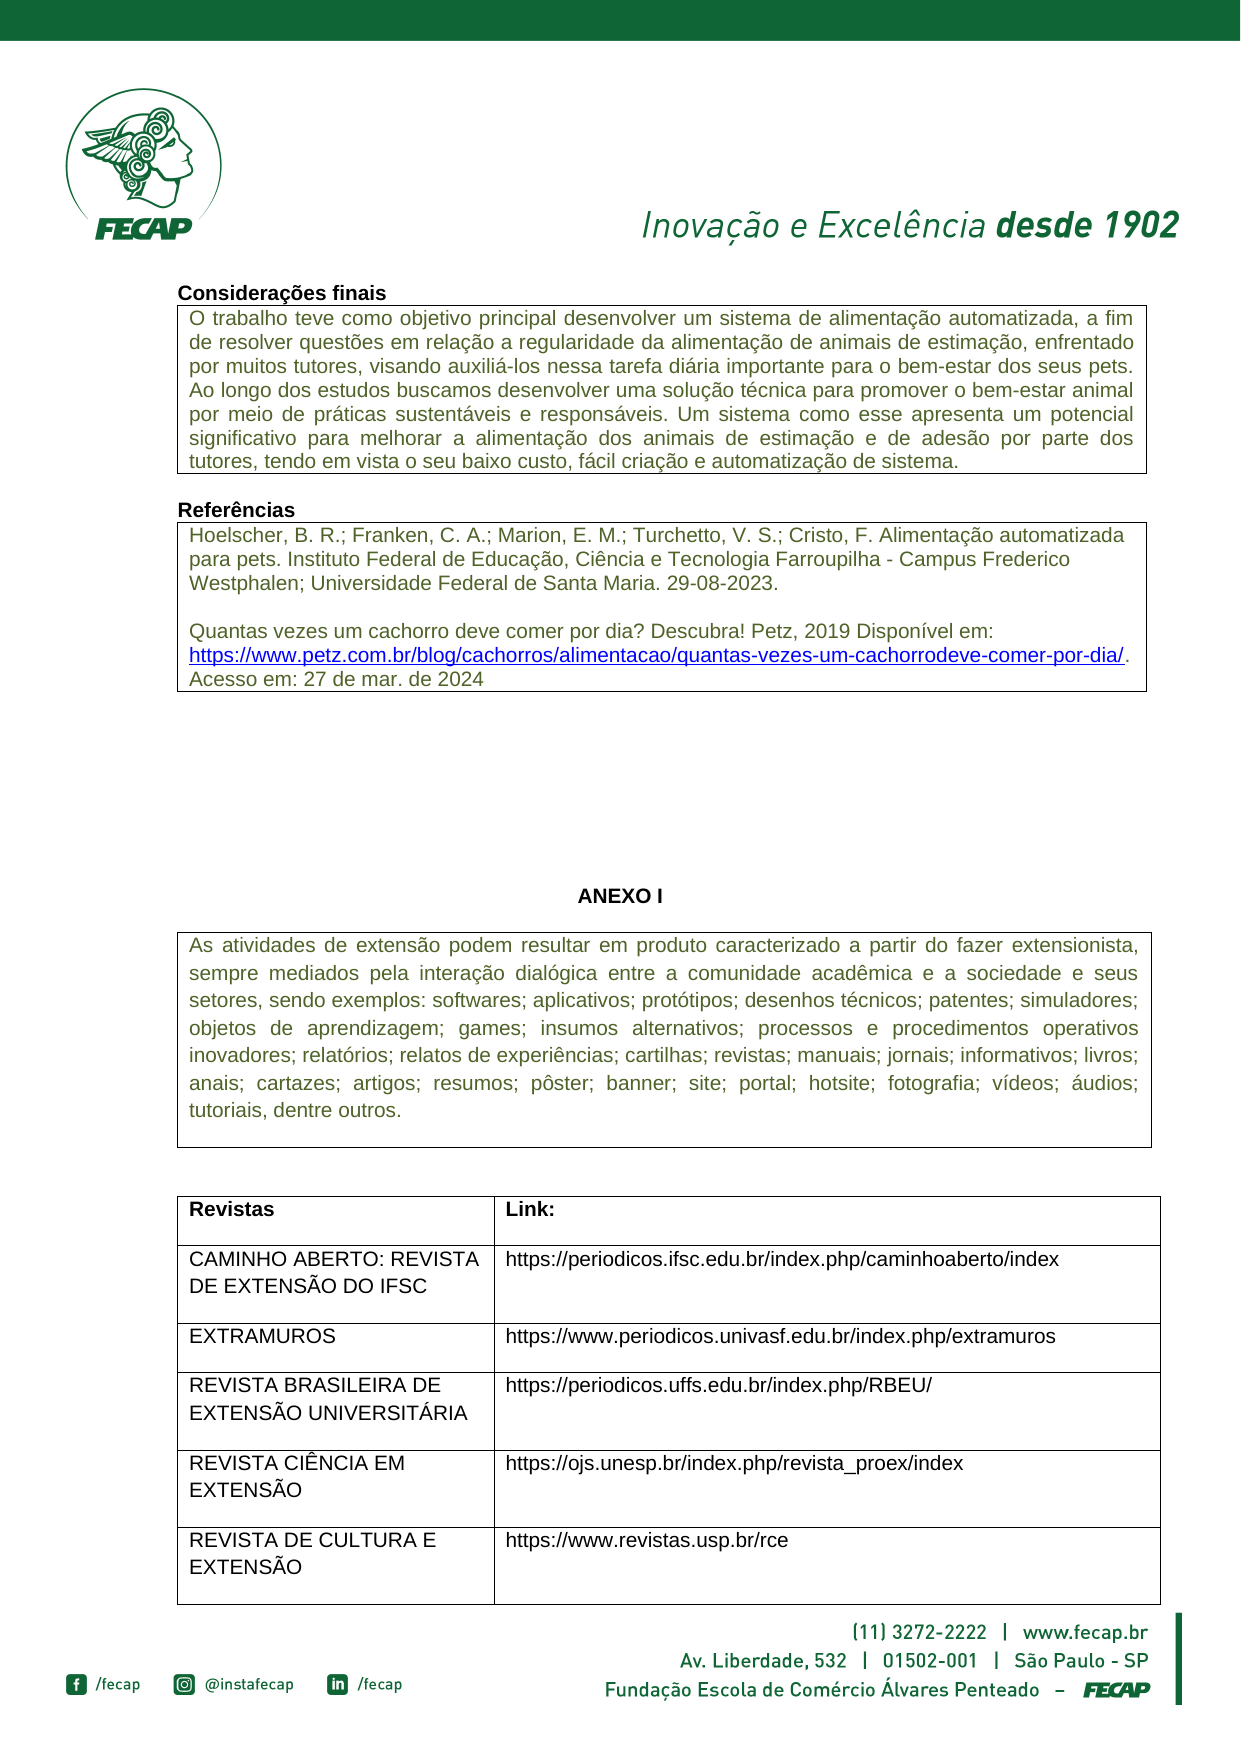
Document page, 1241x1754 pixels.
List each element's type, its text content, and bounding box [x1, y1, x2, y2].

table_header O trabalho teve como objetivo principal desenvolver um sistema de alimentação automatizada, a fim de resolver questões em relação a regularidade da alimentação de animais de estimação, enfrentado por muitos tutores, visando auxiliá-los nessa tarefa diária importante para o bem-estar dos seus pets. Ao longo dos estudos buscamos desenvolver uma solução técnica para promover o bem-estar animal por meio de práticas sustentáveis e responsáveis. Um sistema como esse apresenta um potencial significativo para melhorar a alimentação dos animais de estimação e de adesão por parte dos tutores, tendo em vista o seu baixo custo, fácil criação e automatização de sistema. [178, 306, 1146, 473]
table_header Hoelscher, B. R.; Franken, C. A.; Marion, E. M.; Turchetto, V. S.; Cristo, F. Alimentação automatizada para pets. Instituto Federal de Educação, Ciência e Tecnologia Farroupilha - Campus Frederico Westphalen; Universidade Federal de Santa Maria. 29-08-2023. Quantas vezes um cachorro deve comer por dia? Descubra! Petz, 2019 Disponível em: https://www.petz.com.br/blog/cachorros/alimentacao/quantas-vezes-um-cachorrodeve-comer-por-dia/. Acesso em: 27 de mar. de 2024 [178, 523, 1146, 691]
table_cell CAMINHO ABERTO: REVISTA DE EXTENSÃO DO IFSC [178, 1246, 494, 1323]
table_cell EXTRAMUROS [178, 1324, 494, 1372]
table_cell https://periodicos.ifsc.edu.br/index.php/caminhoaberto/index [495, 1246, 1160, 1323]
picture [0, 0, 1241, 1754]
table_cell REVISTA CIÊNCIA EM EXTENSÃO [178, 1451, 494, 1527]
text Considerações finais [177, 281, 1063, 304]
table_header Revistas [178, 1197, 494, 1245]
table_header Link: [495, 1197, 1160, 1245]
table_header As atividades de extensão podem resultar em produto caracterizado a partir do fazer extensionista, sempre mediados pela interação dialógica entre a comunidade acadêmica e a sociedade e seus setores, sendo exemplos: softwares; aplicativos; protótipos; desenhos técnicos; patentes; simuladores; objetos de aprendizagem; games; insumos alternativos; processos e procedimentos operativos inovadores; relatórios; relatos de experiências; cartilhas; revistas; manuais; jornais; informativos; livros; anais; cartazes; artigos; resumos; pôster; banner; site; portal; hotsite; fotografia; vídeos; áudios; tutoriais, dentre outros. [178, 933, 1151, 1147]
table_cell REVISTA BRASILEIRA DE EXTENSÃO UNIVERSITÁRIA [178, 1373, 494, 1449]
table_cell https://ojs.unesp.br/index.php/revista_proex/index [495, 1451, 1160, 1527]
text ANEXO I [177, 884, 1063, 908]
text Referências [177, 498, 1063, 522]
table_cell https://periodicos.uffs.edu.br/index.php/RBEU/ [495, 1373, 1160, 1449]
table_cell https://www.periodicos.univasf.edu.br/index.php/extramuros [495, 1324, 1160, 1372]
table_cell https://www.revistas.usp.br/rce [495, 1528, 1160, 1604]
table_cell REVISTA DE CULTURA E EXTENSÃO [178, 1528, 494, 1604]
